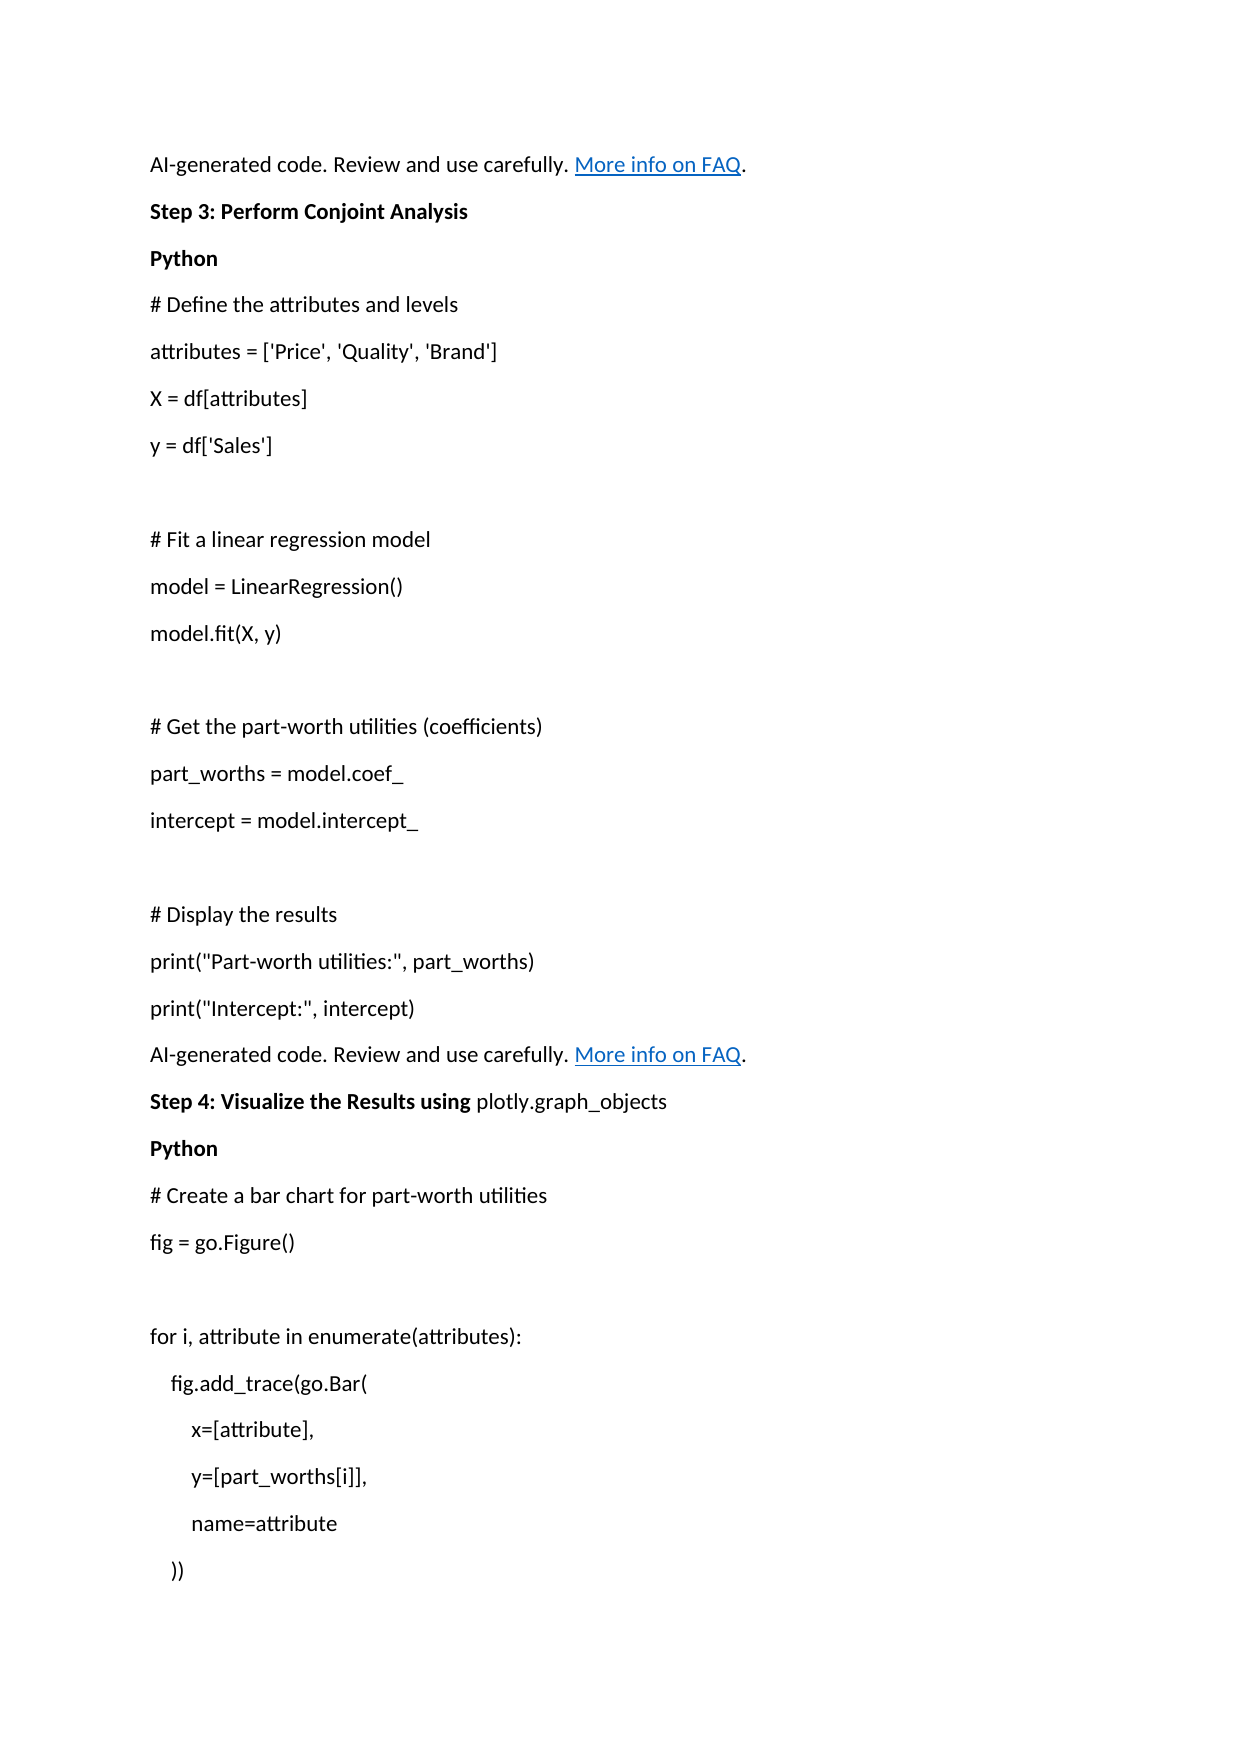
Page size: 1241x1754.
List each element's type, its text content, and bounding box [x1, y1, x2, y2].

text fig.add_trace(go.Bar( [150, 1369, 1090, 1397]
text AI-generated code. Review and use carefully. More info on FAQ. [150, 1041, 1090, 1069]
text model = LinearRegression() [150, 572, 1090, 600]
text attributes = ['Price', 'Quality', 'Brand'] [150, 337, 1090, 366]
text Python [150, 1134, 1090, 1162]
text print("Part-worth utilities:", part_worths) [150, 947, 1090, 975]
text for i, attribute in enumerate(attributes): [150, 1322, 1090, 1350]
text print("Intercept:", intercept) [150, 994, 1090, 1022]
text Step 3: Perform Conjoint Analysis [150, 197, 1090, 225]
text x=[attribute], [150, 1416, 1090, 1444]
text fig = go.Figure() [150, 1228, 1090, 1256]
text Step 4: Visualize the Results using plotly.graph_objects [150, 1087, 1090, 1116]
text # Create a bar chart for part-worth utilities [150, 1181, 1090, 1209]
text # Display the results [150, 900, 1090, 928]
text X = df[attributes] [150, 384, 1090, 412]
text part_worths = model.coef_ [150, 759, 1090, 787]
text AI-generated code. Review and use carefully. More info on FAQ. [150, 150, 1090, 178]
text name=attribute [150, 1509, 1090, 1537]
text # Get the part-worth utilities (coefficients) [150, 712, 1090, 741]
text intercept = model.intercept_ [150, 806, 1090, 834]
text y = df['Sales'] [150, 431, 1090, 459]
text y=[part_worths[i]], [150, 1462, 1090, 1491]
text # Define the attributes and levels [150, 291, 1090, 319]
text Python [150, 244, 1090, 272]
text # Fit a linear regression model [150, 525, 1090, 553]
text )) [150, 1556, 1090, 1584]
text model.fit(X, y) [150, 619, 1090, 647]
